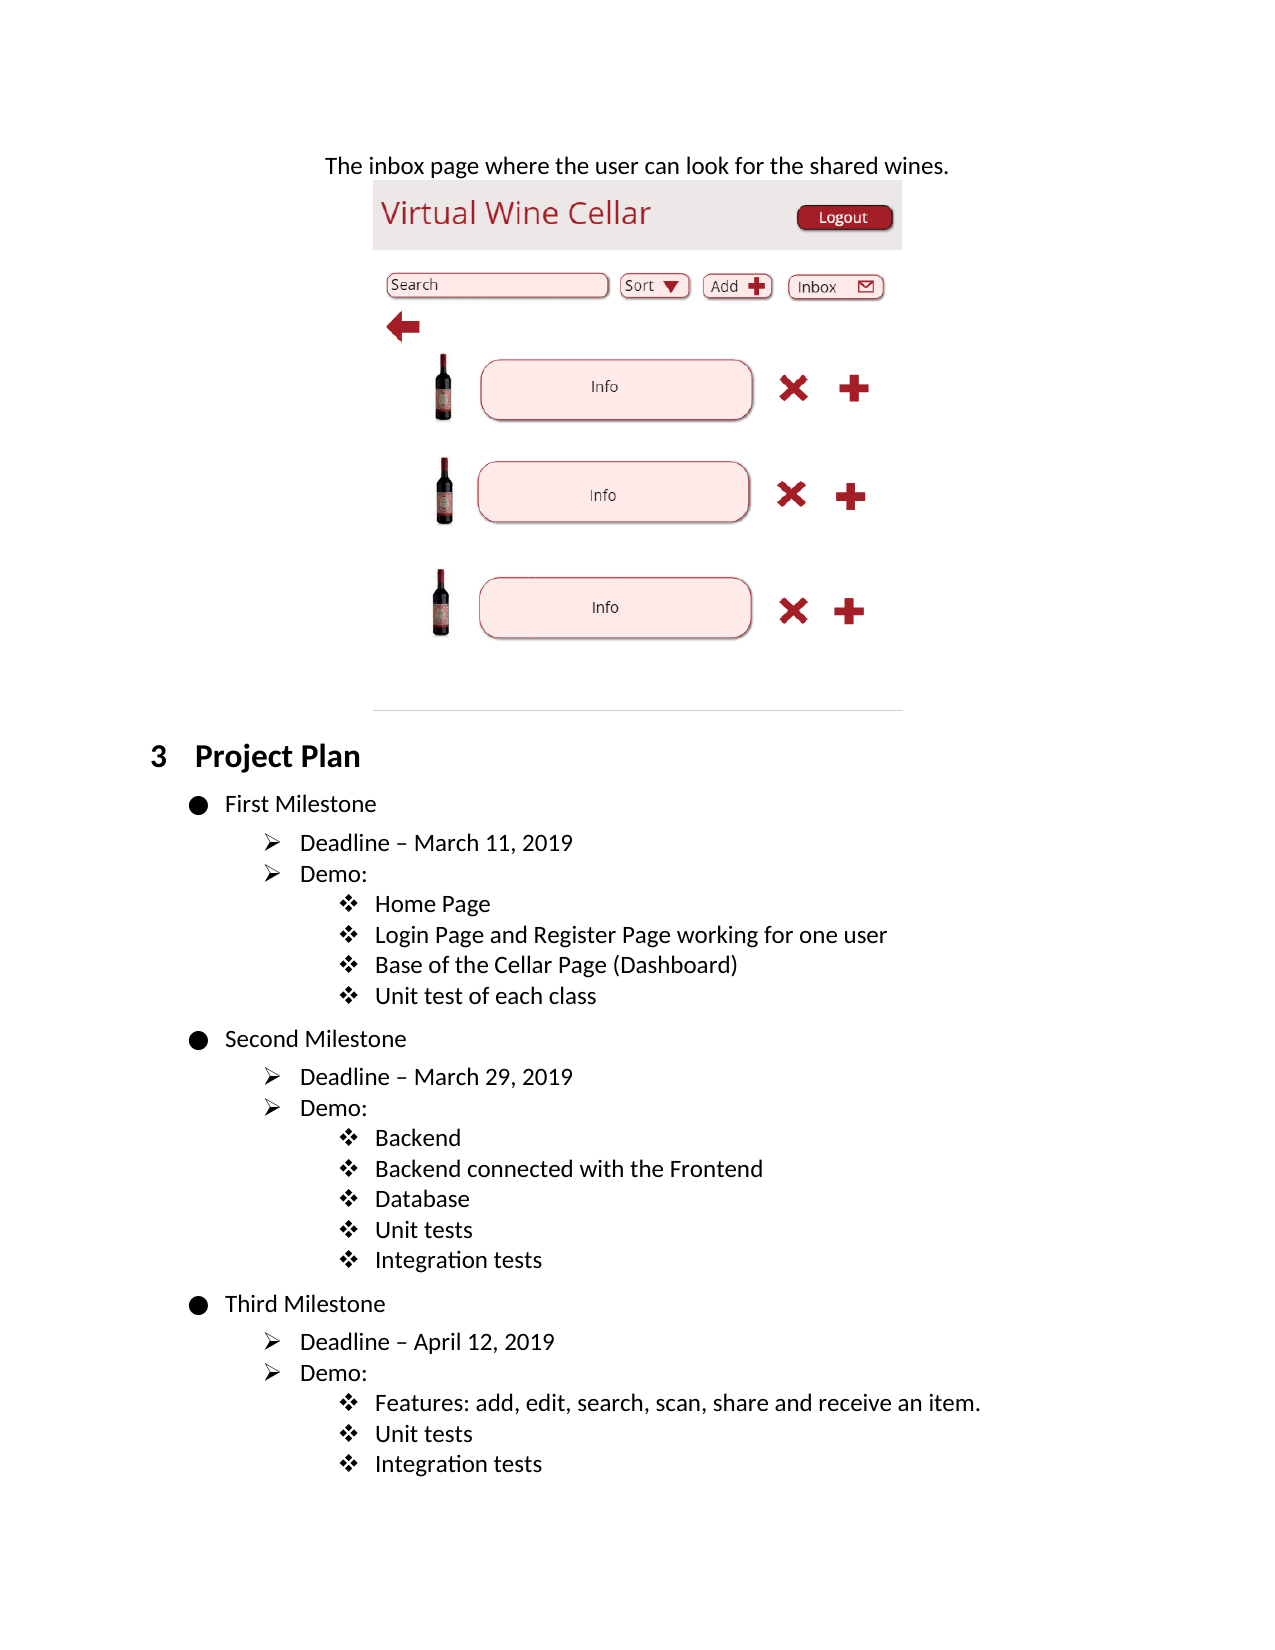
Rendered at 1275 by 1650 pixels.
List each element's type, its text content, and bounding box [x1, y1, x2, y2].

list Second Milestone [187, 1010, 1125, 1062]
list Demo: [262, 1357, 1125, 1387]
list Deadline – April 12, 2019 [262, 1326, 1125, 1357]
list Home Page [337, 888, 1125, 919]
list First Milestone [187, 776, 1125, 827]
list Third Milestone [187, 1275, 1125, 1326]
list Backend [337, 1123, 1125, 1153]
subtitle Project Plan [150, 735, 1125, 776]
list Demo: [262, 858, 1125, 888]
list Unit tests [337, 1418, 1125, 1448]
list Deadline – March 29, 2019 [262, 1062, 1125, 1092]
list Deadline – March 11, 2019 [262, 827, 1125, 858]
list Base of the Cellar Page (Dashboard) [337, 949, 1125, 980]
list Features: add, edit, search, scan, share and receive an item. [337, 1387, 1125, 1418]
picture [372, 180, 903, 711]
list Login Page and Register Page working for one user [337, 919, 1125, 949]
list Demo: [262, 1092, 1125, 1123]
list Integration tests [337, 1245, 1125, 1275]
list Integration tests [337, 1448, 1125, 1479]
list Unit tests [337, 1214, 1125, 1245]
list Unit test of each class [337, 980, 1125, 1010]
list Backend connected with the Frontend [337, 1153, 1125, 1184]
list Database [337, 1184, 1125, 1214]
